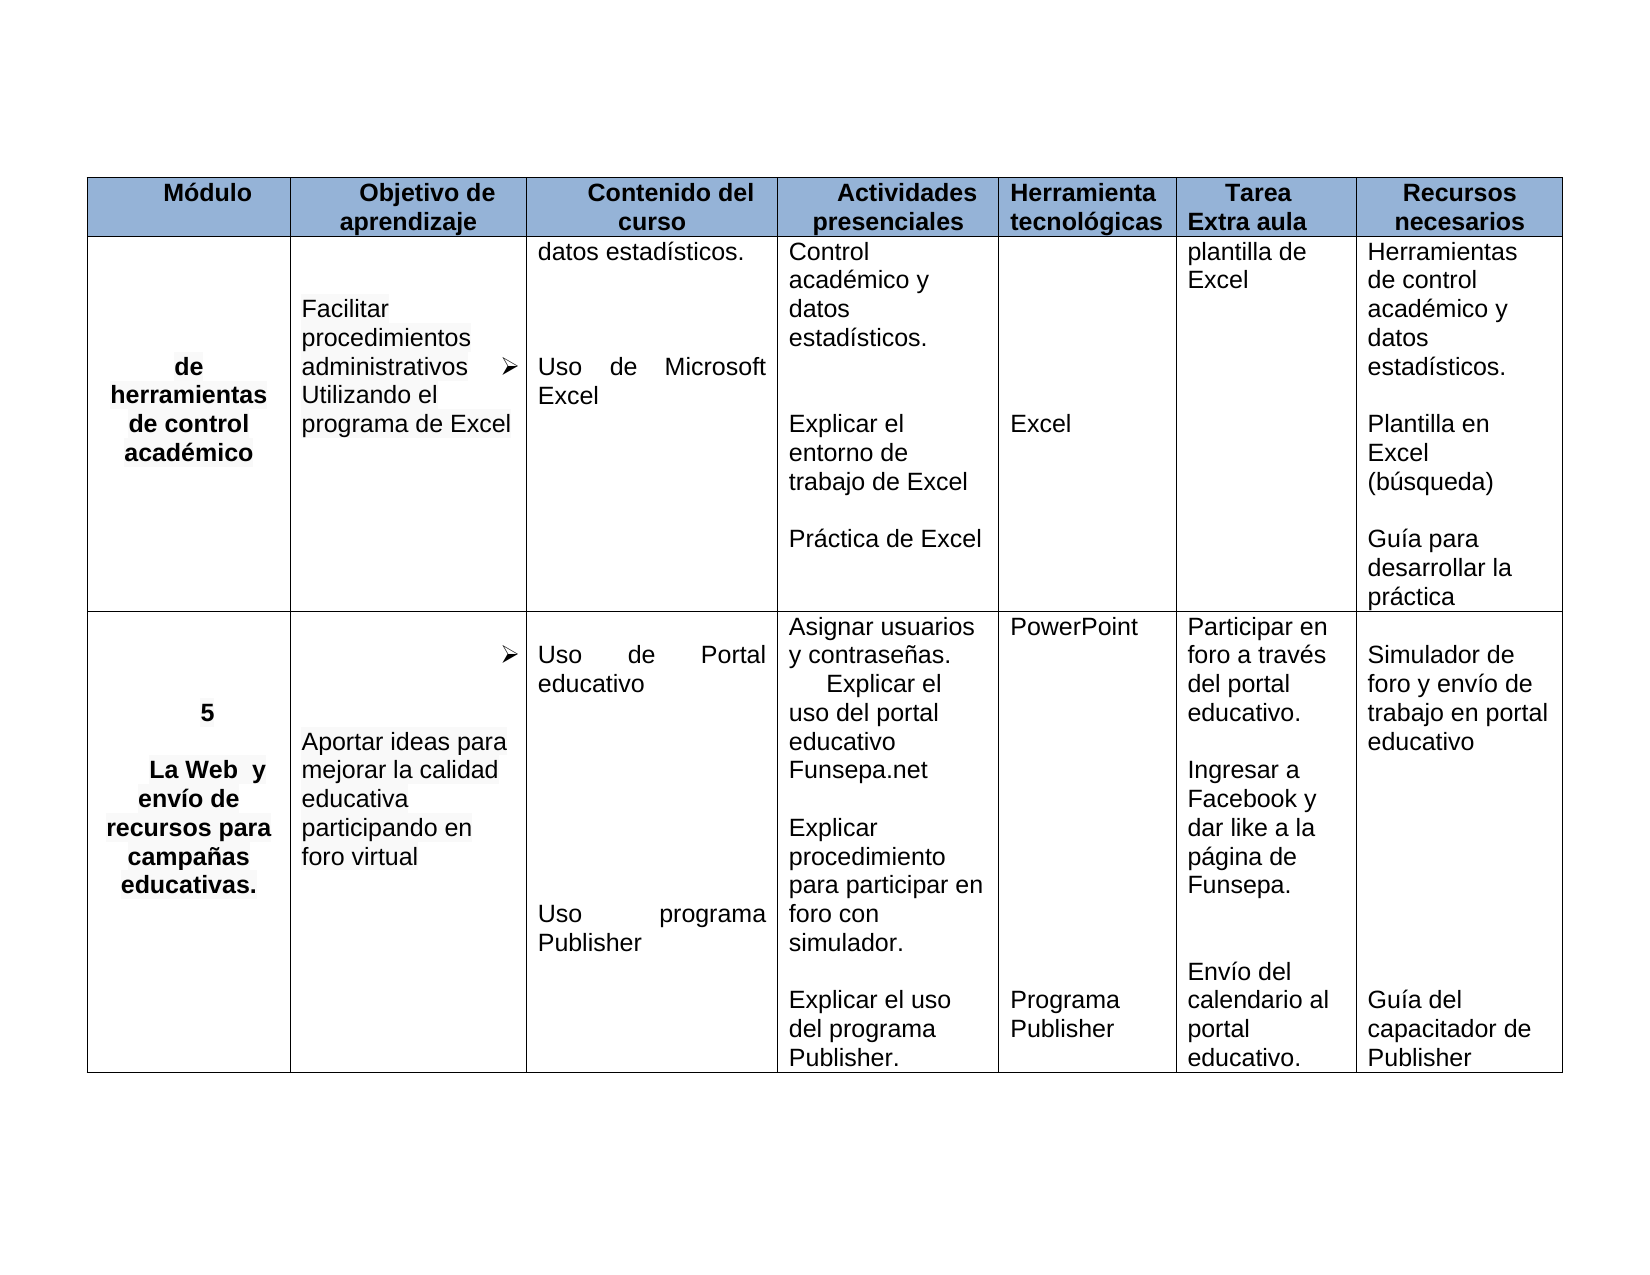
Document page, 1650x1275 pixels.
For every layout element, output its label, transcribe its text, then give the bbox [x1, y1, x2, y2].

table_cell PowerPoint Programa Publisher [999, 612, 1176, 1072]
table_cell Practicar fórmulas y plantilla de Excel [1177, 237, 1356, 611]
table_header Módulo [88, 178, 290, 236]
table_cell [778, 237, 998, 611]
table_header Actividades presenciales [778, 178, 998, 236]
table_header Objetivo de aprendizaje [291, 178, 526, 236]
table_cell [88, 237, 290, 611]
table_header Herramienta tecnológicas [999, 178, 1176, 236]
table_header Contenido del curso [527, 178, 777, 236]
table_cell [88, 612, 290, 1072]
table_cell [778, 612, 998, 1072]
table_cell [1357, 237, 1562, 611]
table_header Recursos necesarios [1357, 178, 1562, 236]
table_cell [291, 612, 526, 1072]
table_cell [291, 237, 526, 611]
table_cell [1177, 612, 1356, 1072]
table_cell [527, 612, 777, 1072]
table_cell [1357, 612, 1562, 1072]
table_header Tarea Extra aula [1177, 178, 1356, 236]
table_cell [527, 237, 777, 611]
table_cell Power Point Excel [999, 237, 1176, 611]
